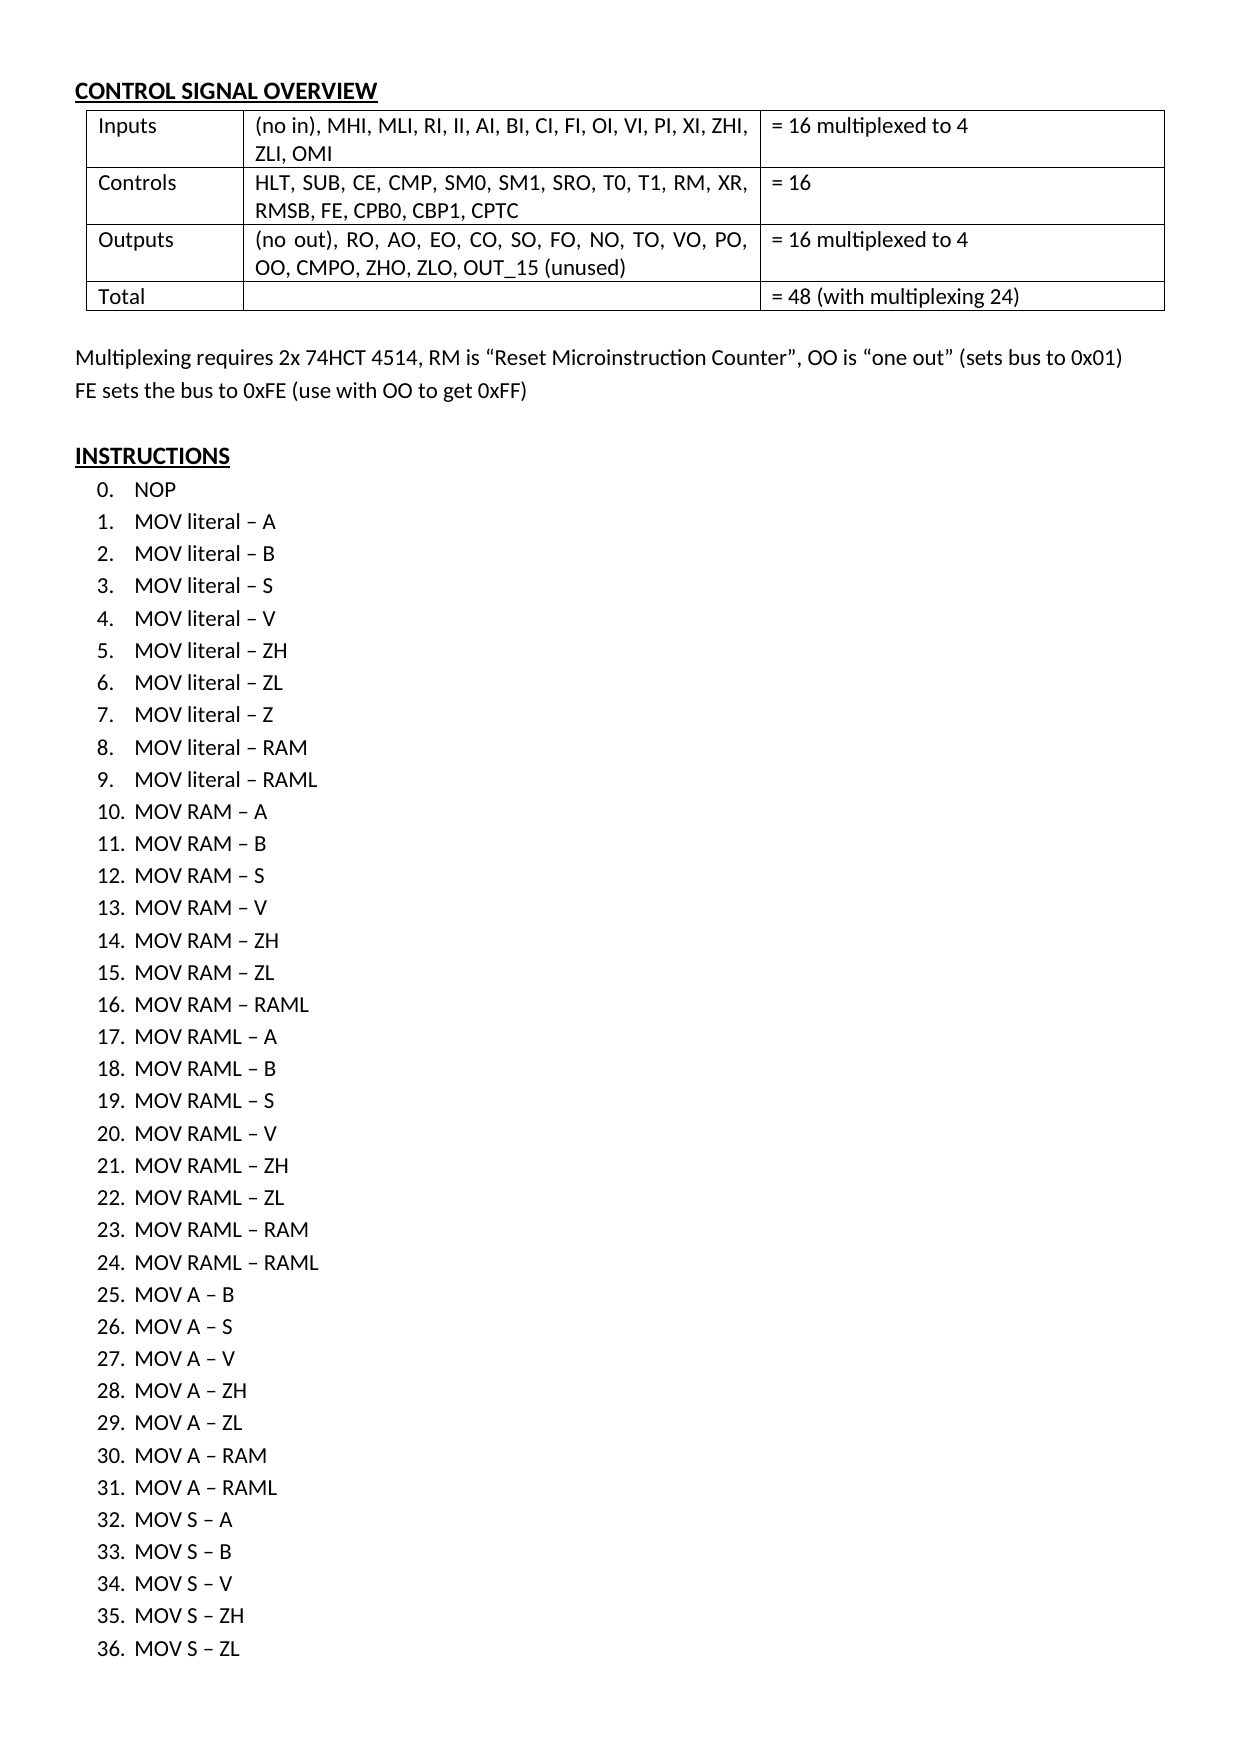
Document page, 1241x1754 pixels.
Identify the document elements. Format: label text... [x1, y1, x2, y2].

list MOV A – RAML [97, 1473, 1165, 1501]
list MOV RAM – RAML [97, 990, 1165, 1018]
list MOV literal – RAM [97, 733, 1165, 761]
list MOV A – B [97, 1280, 1165, 1308]
list MOV literal – A [97, 507, 1165, 535]
list MOV literal – B [97, 539, 1165, 567]
list NOP [97, 475, 1165, 503]
list MOV literal – ZL [97, 668, 1165, 696]
list MOV RAML – RAML [97, 1248, 1165, 1276]
list MOV S – ZH [97, 1602, 1165, 1630]
list MOV RAML – A [97, 1022, 1165, 1050]
list MOV RAML – V [97, 1119, 1165, 1147]
text Multiplexing requires 2x 74HCT 4514, RM is “Reset Microinstruction Counter”, OO is “one out” (sets bus to 0x01) [75, 343, 1165, 372]
list MOV S – V [97, 1569, 1165, 1597]
list MOV RAM – ZL [97, 958, 1165, 986]
list MOV literal – ZH [97, 636, 1165, 664]
list MOV literal – Z [97, 700, 1165, 728]
list MOV S – ZL [97, 1634, 1165, 1662]
list MOV RAM – B [97, 829, 1165, 857]
list MOV RAM – V [97, 893, 1165, 922]
table_cell HLT, SUB, CE, CMP, SM0, SM1, SRO, T0, T1, RM, XR, RMSB, FE, CPB0, CBP1, CPTC [244, 168, 760, 224]
table_cell (no out), RO, AO, EO, CO, SO, FO, NO, TO, VO, PO, OO, CMPO, ZHO, ZLO, OUT_15 (unused) [244, 225, 760, 281]
table_cell Outputs [87, 225, 243, 281]
list MOV RAM – ZH [97, 926, 1165, 954]
table_cell [244, 282, 760, 310]
list MOV A – RAM [97, 1441, 1165, 1469]
list MOV RAM – S [97, 861, 1165, 889]
list MOV S – A [97, 1505, 1165, 1533]
list MOV literal – V [97, 604, 1165, 632]
list MOV A – ZL [97, 1408, 1165, 1437]
list MOV RAML – RAM [97, 1215, 1165, 1243]
list MOV literal – S [97, 572, 1165, 600]
list MOV RAML – B [97, 1054, 1165, 1082]
list MOV A – V [97, 1344, 1165, 1372]
list MOV S – B [97, 1537, 1165, 1565]
list MOV A – ZH [97, 1376, 1165, 1404]
list MOV RAML – S [97, 1087, 1165, 1115]
text CONTROL SIGNAL OVERVIEW [75, 75, 1165, 106]
text FE sets the bus to 0xFE (use with OO to get 0xFF) [75, 376, 1165, 404]
table_header Inputs [87, 111, 243, 167]
table_cell = 16 [761, 168, 1164, 224]
table_cell Total [87, 282, 243, 310]
table_cell = 16 multiplexed to 4 [761, 225, 1164, 281]
table_header (no in), MHI, MLI, RI, II, AI, BI, CI, FI, OI, VI, PI, XI, ZHI, ZLI, OMI [244, 111, 760, 167]
table_cell Controls [87, 168, 243, 224]
list MOV RAML – ZH [97, 1151, 1165, 1179]
list MOV RAML – ZL [97, 1183, 1165, 1211]
table_header = 16 multiplexed to 4 [761, 111, 1164, 167]
text INSTRUCTIONS [75, 440, 1165, 471]
table_cell = 48 (with multiplexing 24) [761, 282, 1164, 310]
list MOV RAM – A [97, 797, 1165, 825]
list MOV A – S [97, 1312, 1165, 1340]
list MOV literal – RAML [97, 765, 1165, 793]
